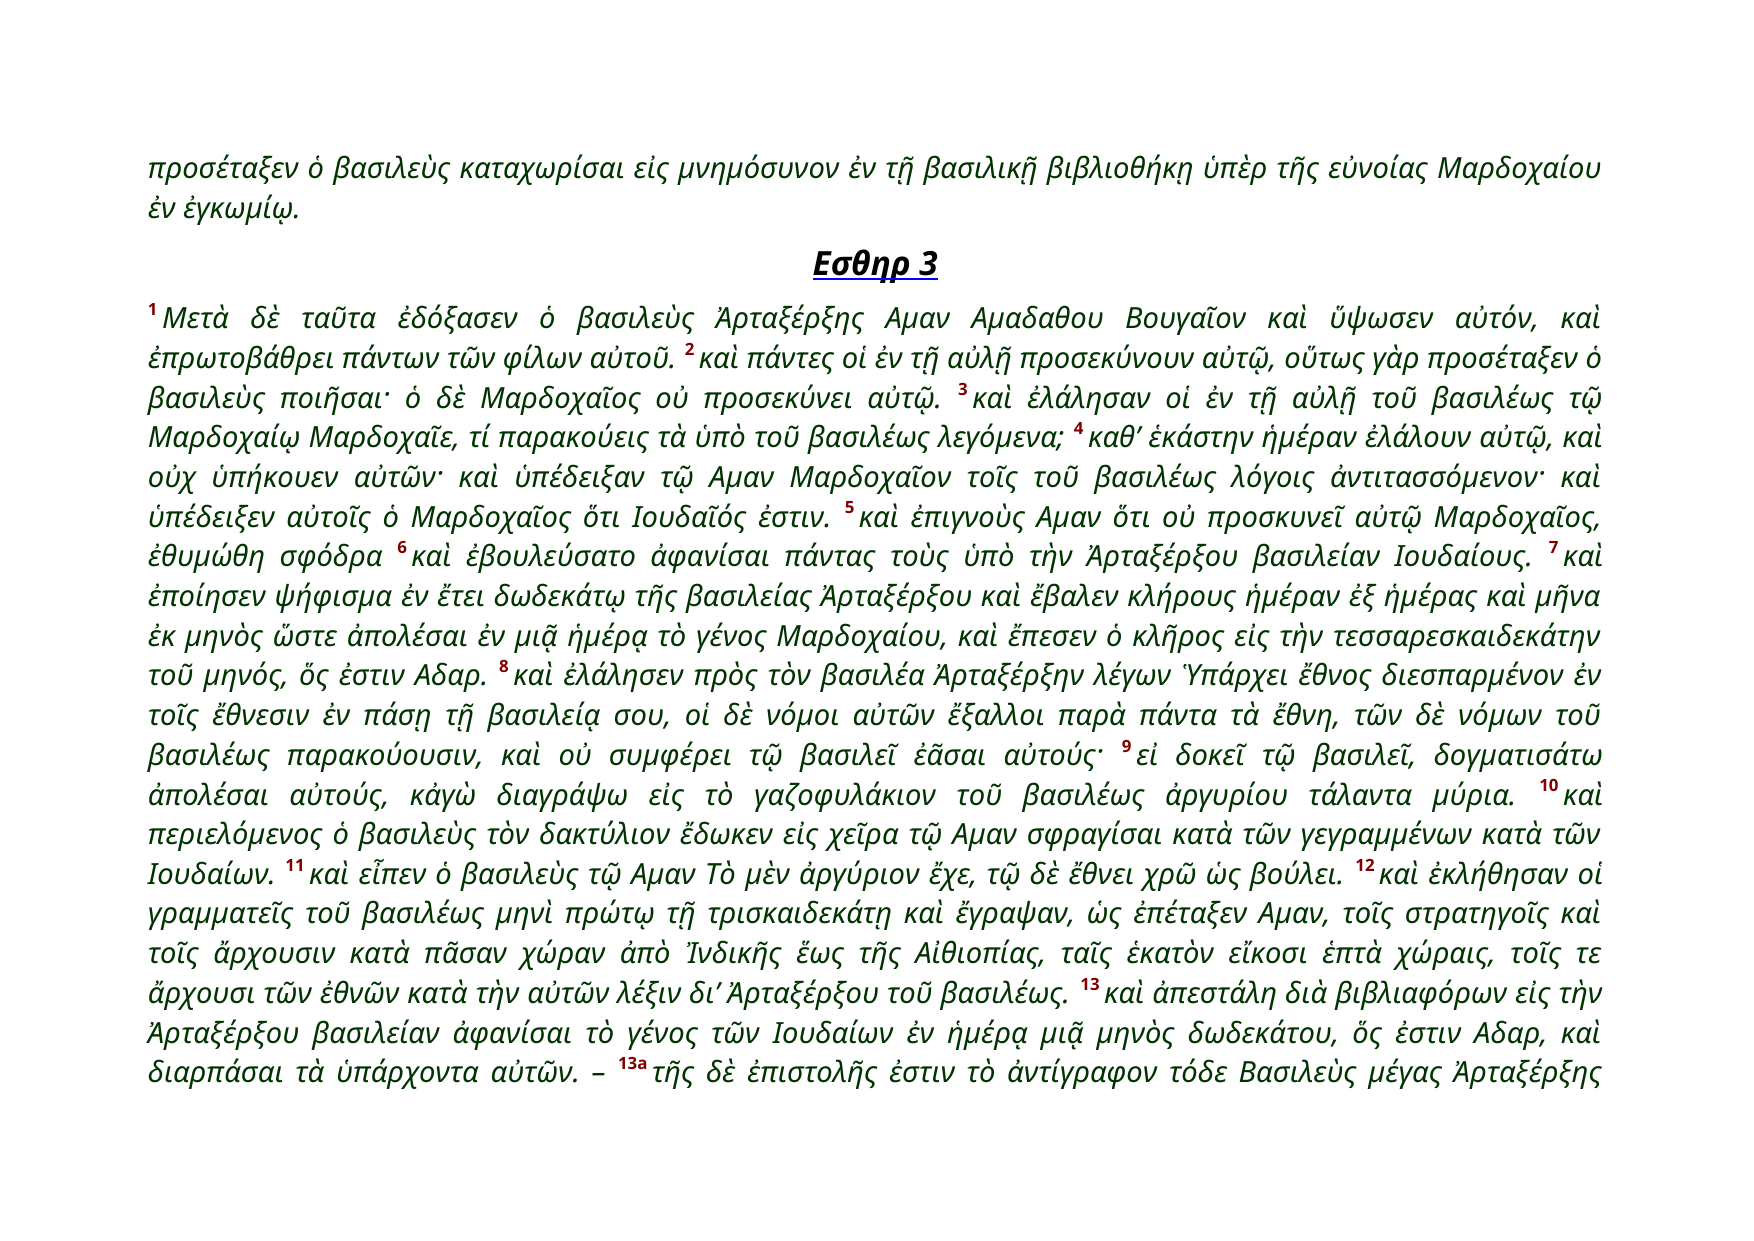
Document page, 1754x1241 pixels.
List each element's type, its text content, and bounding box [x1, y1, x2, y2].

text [148, 148, 1606, 227]
text Εσθηρ 3 [148, 239, 1606, 285]
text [148, 297, 1606, 1091]
